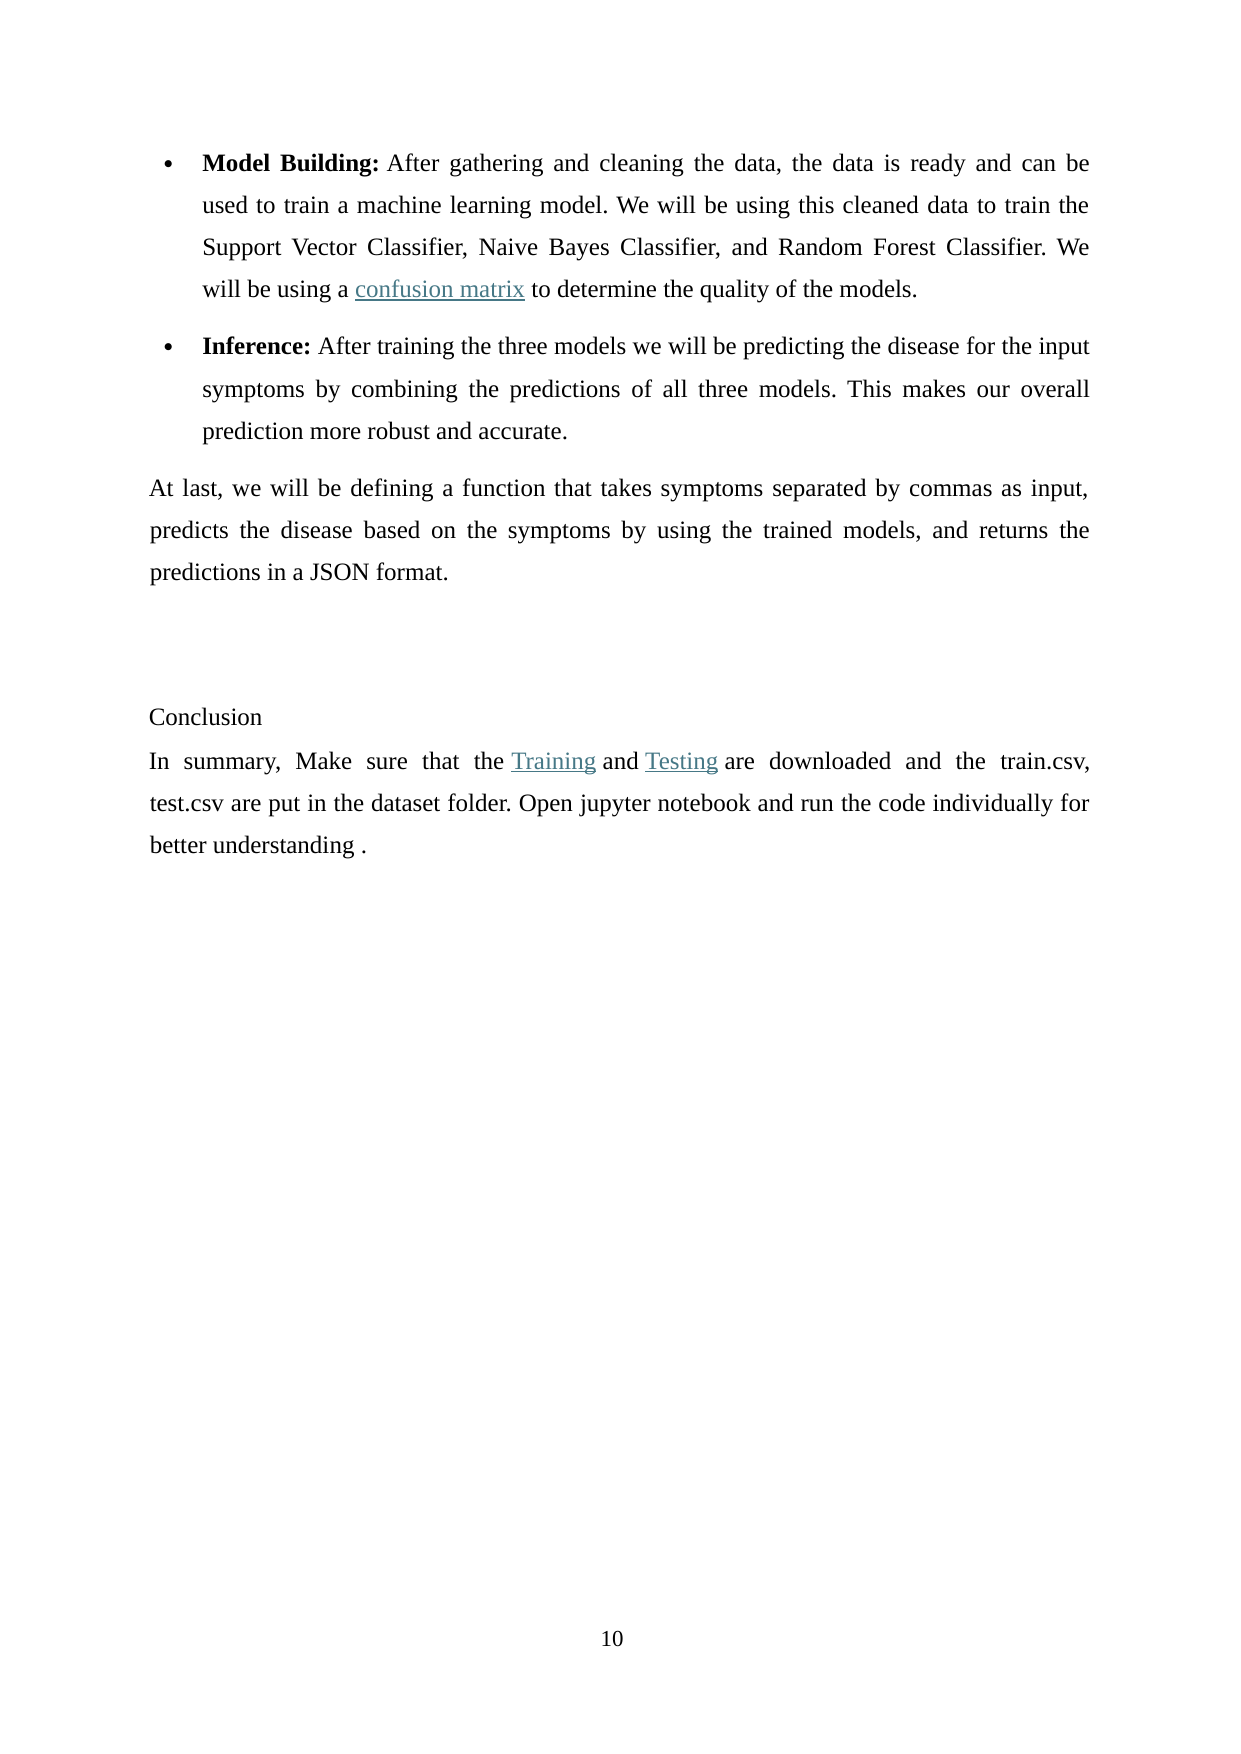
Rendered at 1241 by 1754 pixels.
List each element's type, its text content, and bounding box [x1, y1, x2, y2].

text In summary, Make sure that the Training and Testing are downloaded and the train.csv, test.csv are put in the dataset folder. Open jupyter notebook and run the code individually for better understanding . [148, 746, 1091, 859]
list Inference: After training the three models we will be predicting the disease for the input symptoms by combining the predictions of all three models. This makes our overall prediction more robust and accurate. [164, 331, 1091, 444]
list Model Building: After gathering and cleaning the data, the data is ready and can be used to train a machine learning model. We will be using this cleaned data to train the Support Vector Classifier, Naive Bayes Classifier, and Random Forest Classifier. We will be using a confusion matrix to determine the quality of the models. [164, 148, 1091, 303]
text At last, we will be defining a function that takes symptoms separated by commas as input, predicts the disease based on the symptoms by using the trained models, and returns the predictions in a JSON format. [148, 473, 1091, 586]
text Conclusion [148, 702, 1091, 731]
